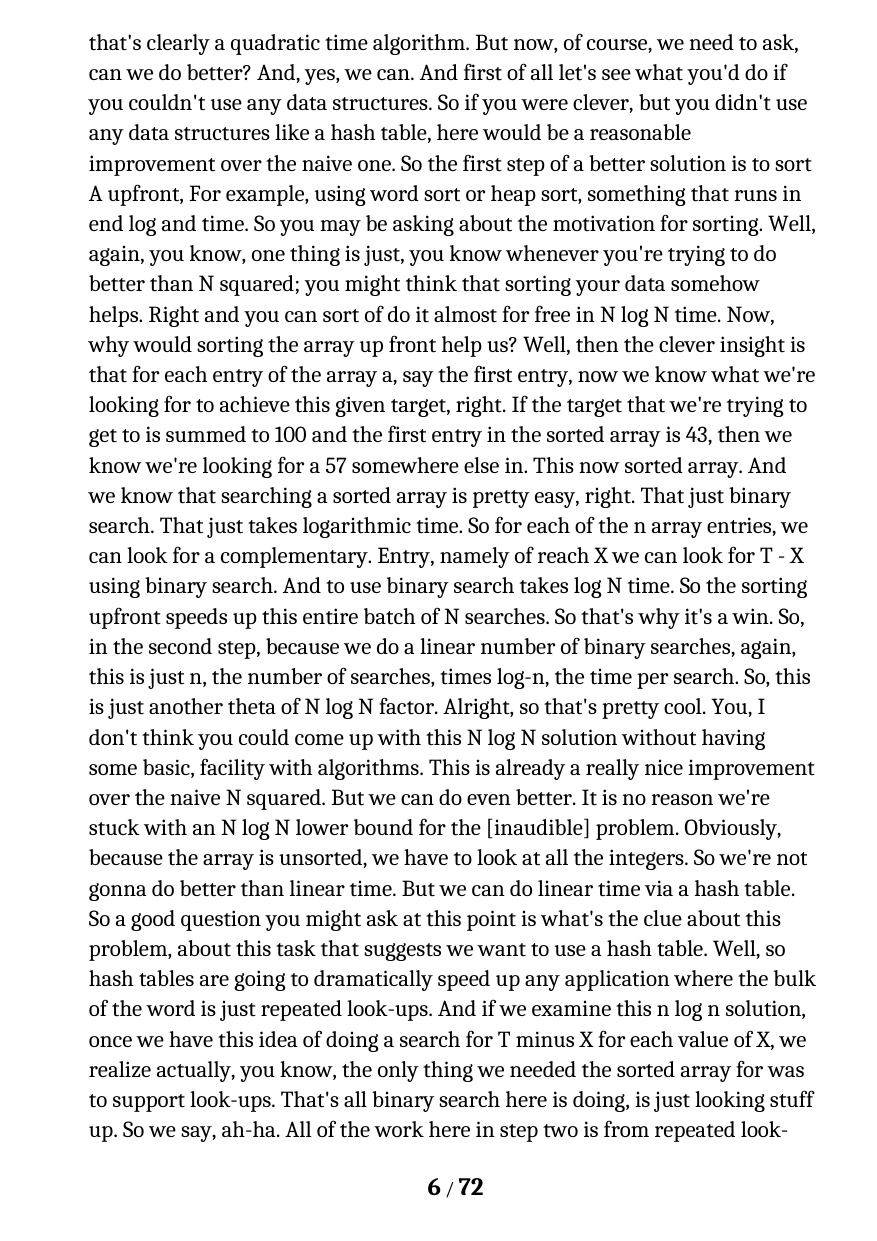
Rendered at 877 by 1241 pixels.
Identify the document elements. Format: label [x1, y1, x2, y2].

text [89, 29, 818, 1143]
